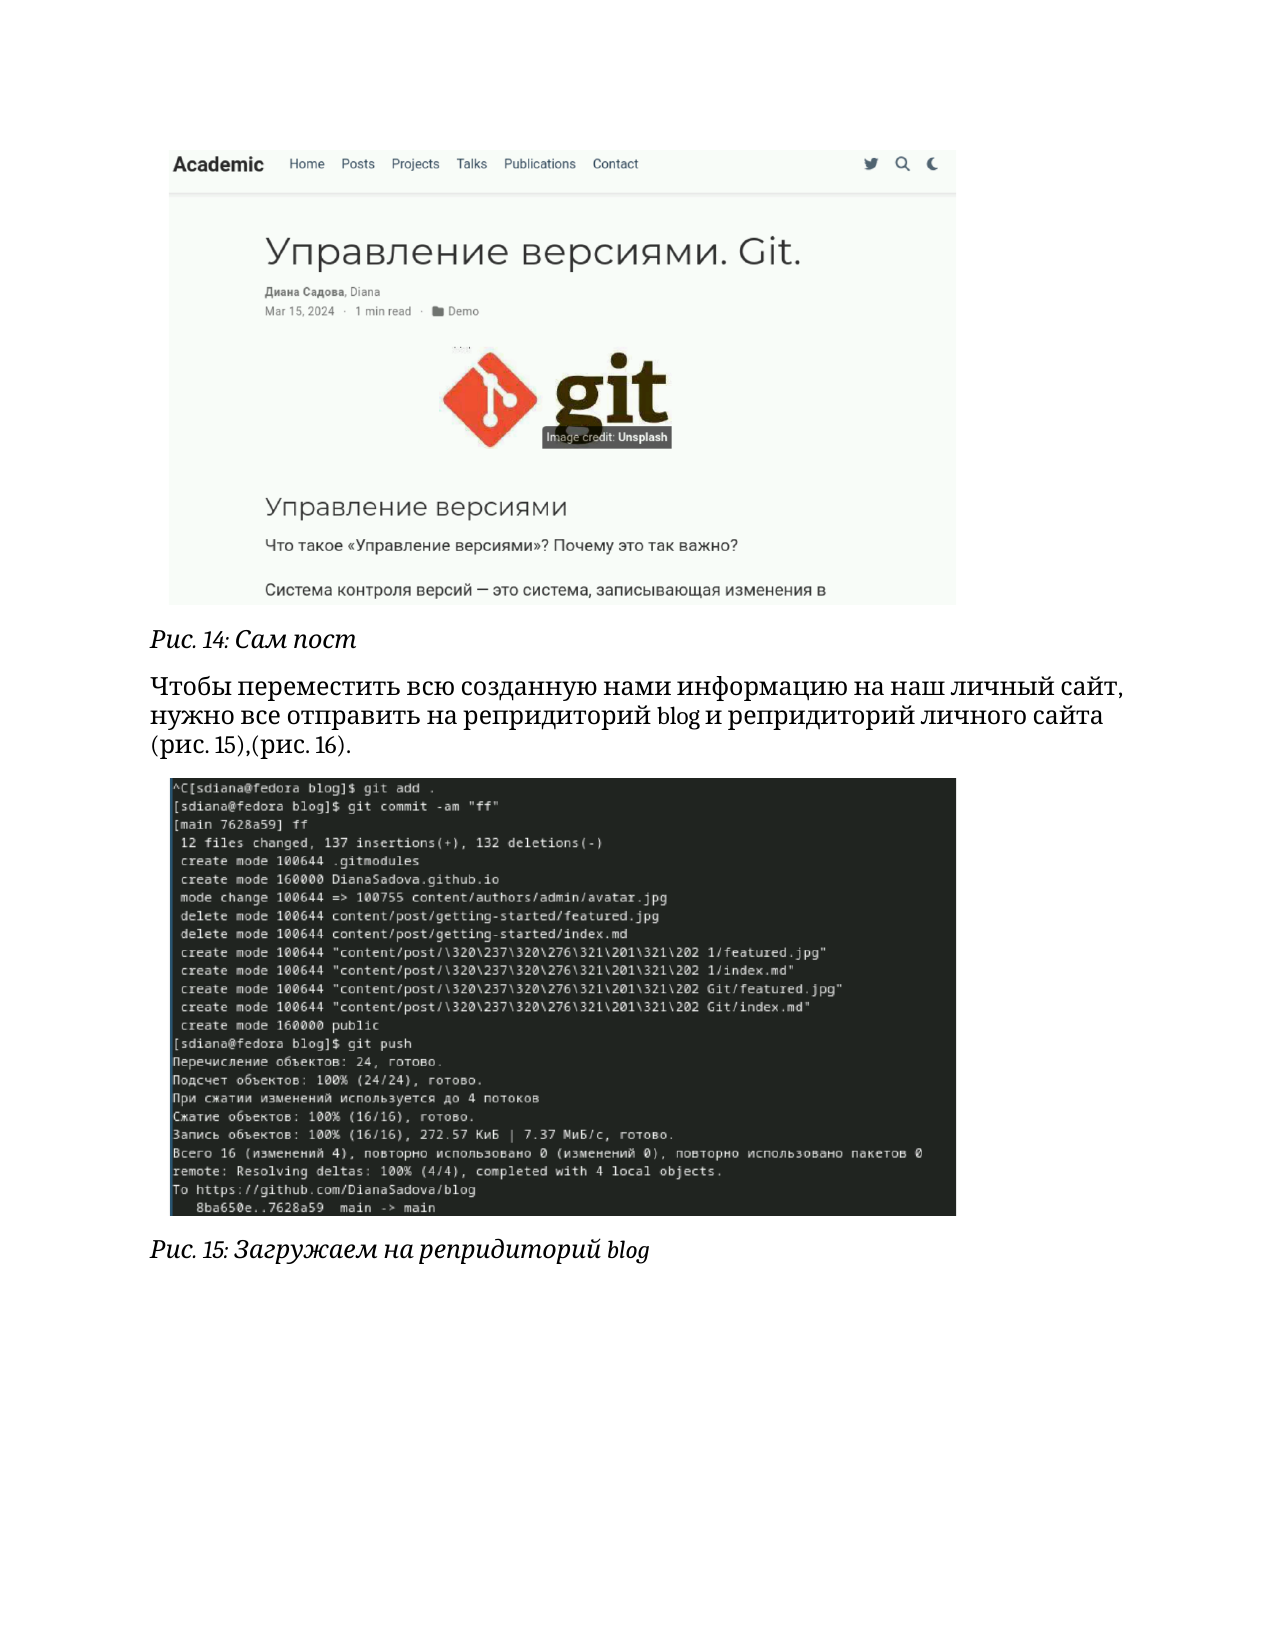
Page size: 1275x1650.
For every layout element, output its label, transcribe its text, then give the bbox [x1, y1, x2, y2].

picture [168, 150, 957, 605]
text Чтобы переместить всю созданную нами информацию на наш личный сайт, нужно все отправить на репридиторий blog и репридиторий личного сайта (рис. 15),(рис. 16). [150, 673, 1125, 759]
picture [168, 778, 957, 1216]
text Рис. 15: Загружаем на репридиторий blog [150, 1236, 1125, 1265]
text Рис. 14: Сам пост [150, 626, 1125, 654]
